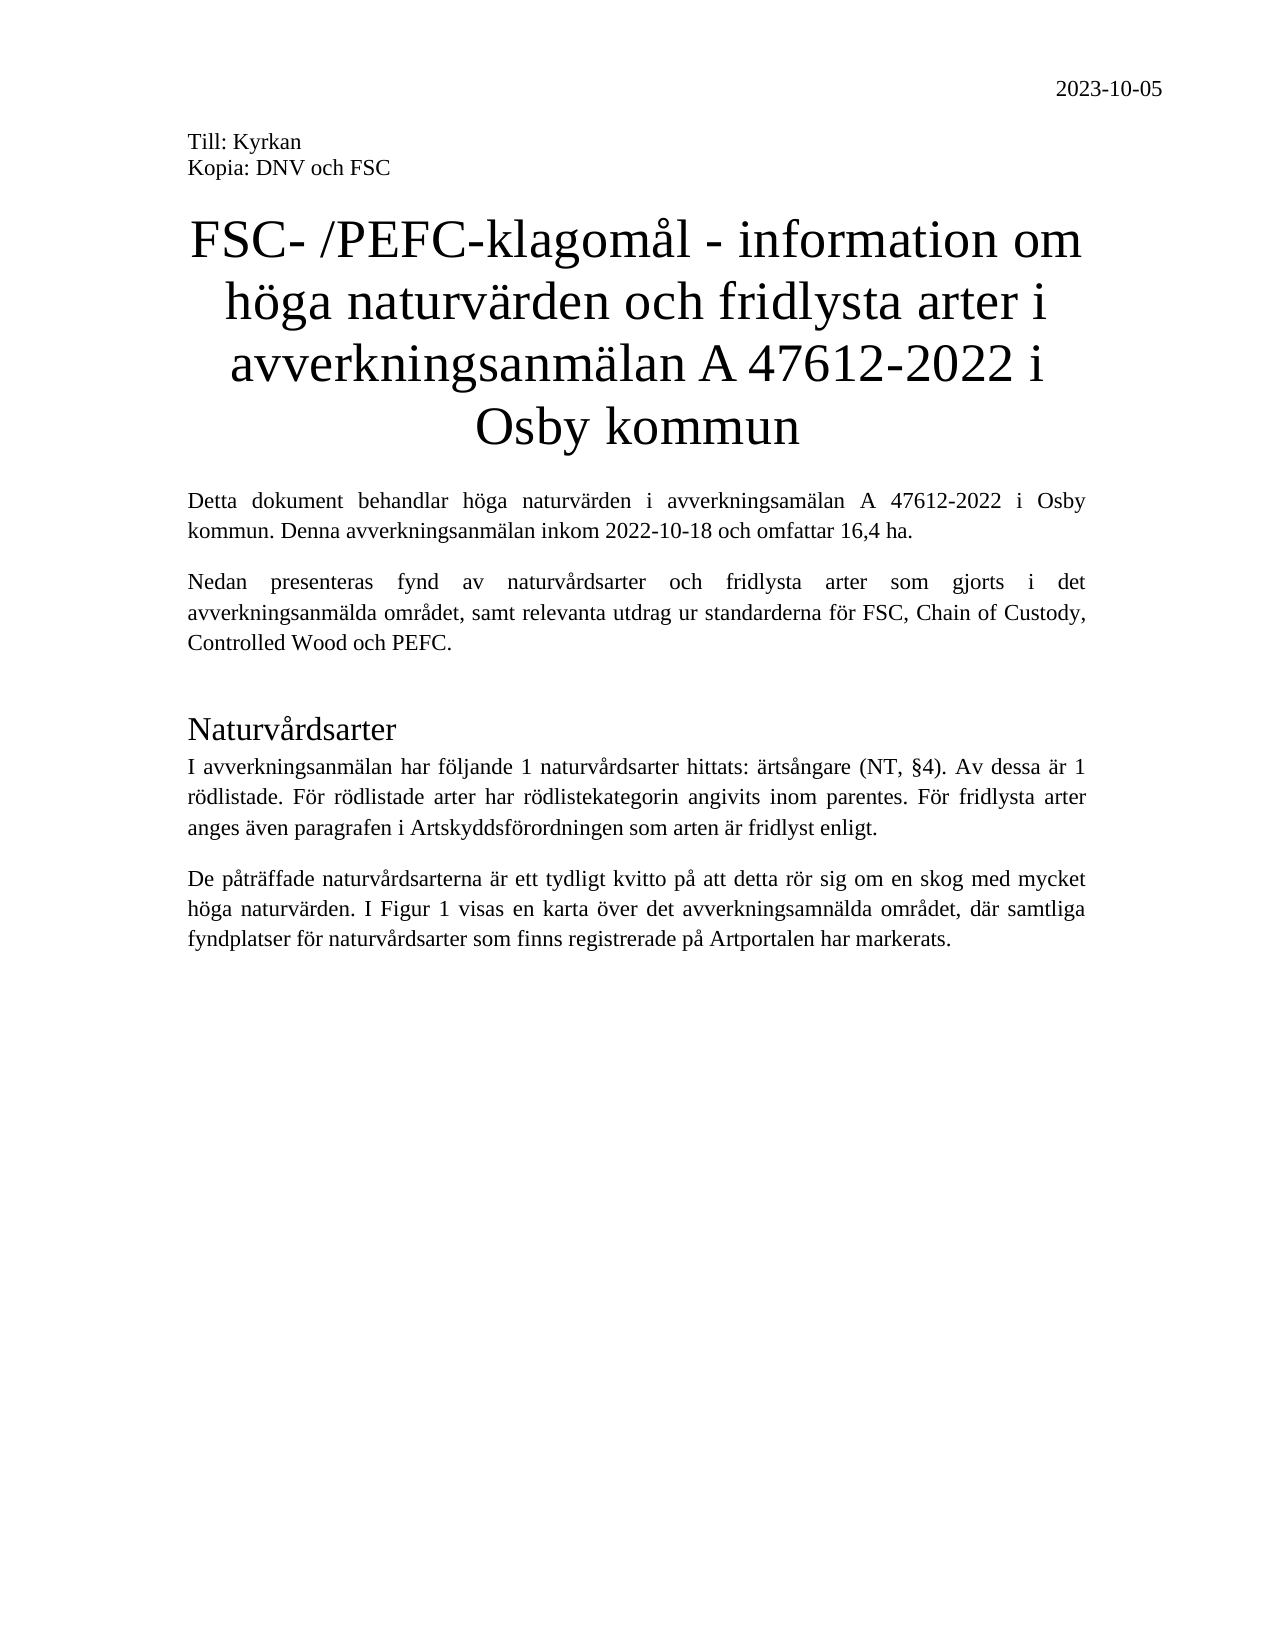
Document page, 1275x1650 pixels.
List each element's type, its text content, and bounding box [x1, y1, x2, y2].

text De påträffade naturvårdsarterna är ett tydligt kvitto på att detta rör sig om en skog med mycket höga naturvärden. I Figur 1 visas en karta över det avverkningsamnälda området, där samtliga fyndplatser för naturvårdsarter som finns registrerade på Artportalen har markerats. [187, 864, 1087, 951]
text I avverkningsanmälan har följande 1 naturvårdsarter hittats: ärtsångare (NT, §4). Av dessa är 1 rödlistade. För rödlistade arter har rödlistekategorin angivits inom parentes. För fridlysta arter anges även paragrafen i Artskyddsförordningen som arten är fridlyst enligt. [187, 753, 1087, 840]
text Detta dokument behandlar höga naturvärden i avverkningsamälan A 47612-2022 i Osby kommun. Denna avverkningsanmälan inkom 2022-10-18 och omfattar 16,4 ha. [187, 487, 1087, 544]
title FSC- /PEFC-klagomål - information om höga naturvärden och fridlysta arter i avverkningsanmälan A 47612-2022 i Osby kommun [187, 207, 1087, 456]
text Nedan presenteras fynd av naturvårdsarter och fridlysta arter som gjorts i det avverkningsanmälda området, samt relevanta utdrag ur standarderna för FSC, Chain of Custody, Controlled Wood och PEFC. [187, 568, 1087, 655]
subtitle Naturvårdsarter [187, 709, 1087, 747]
